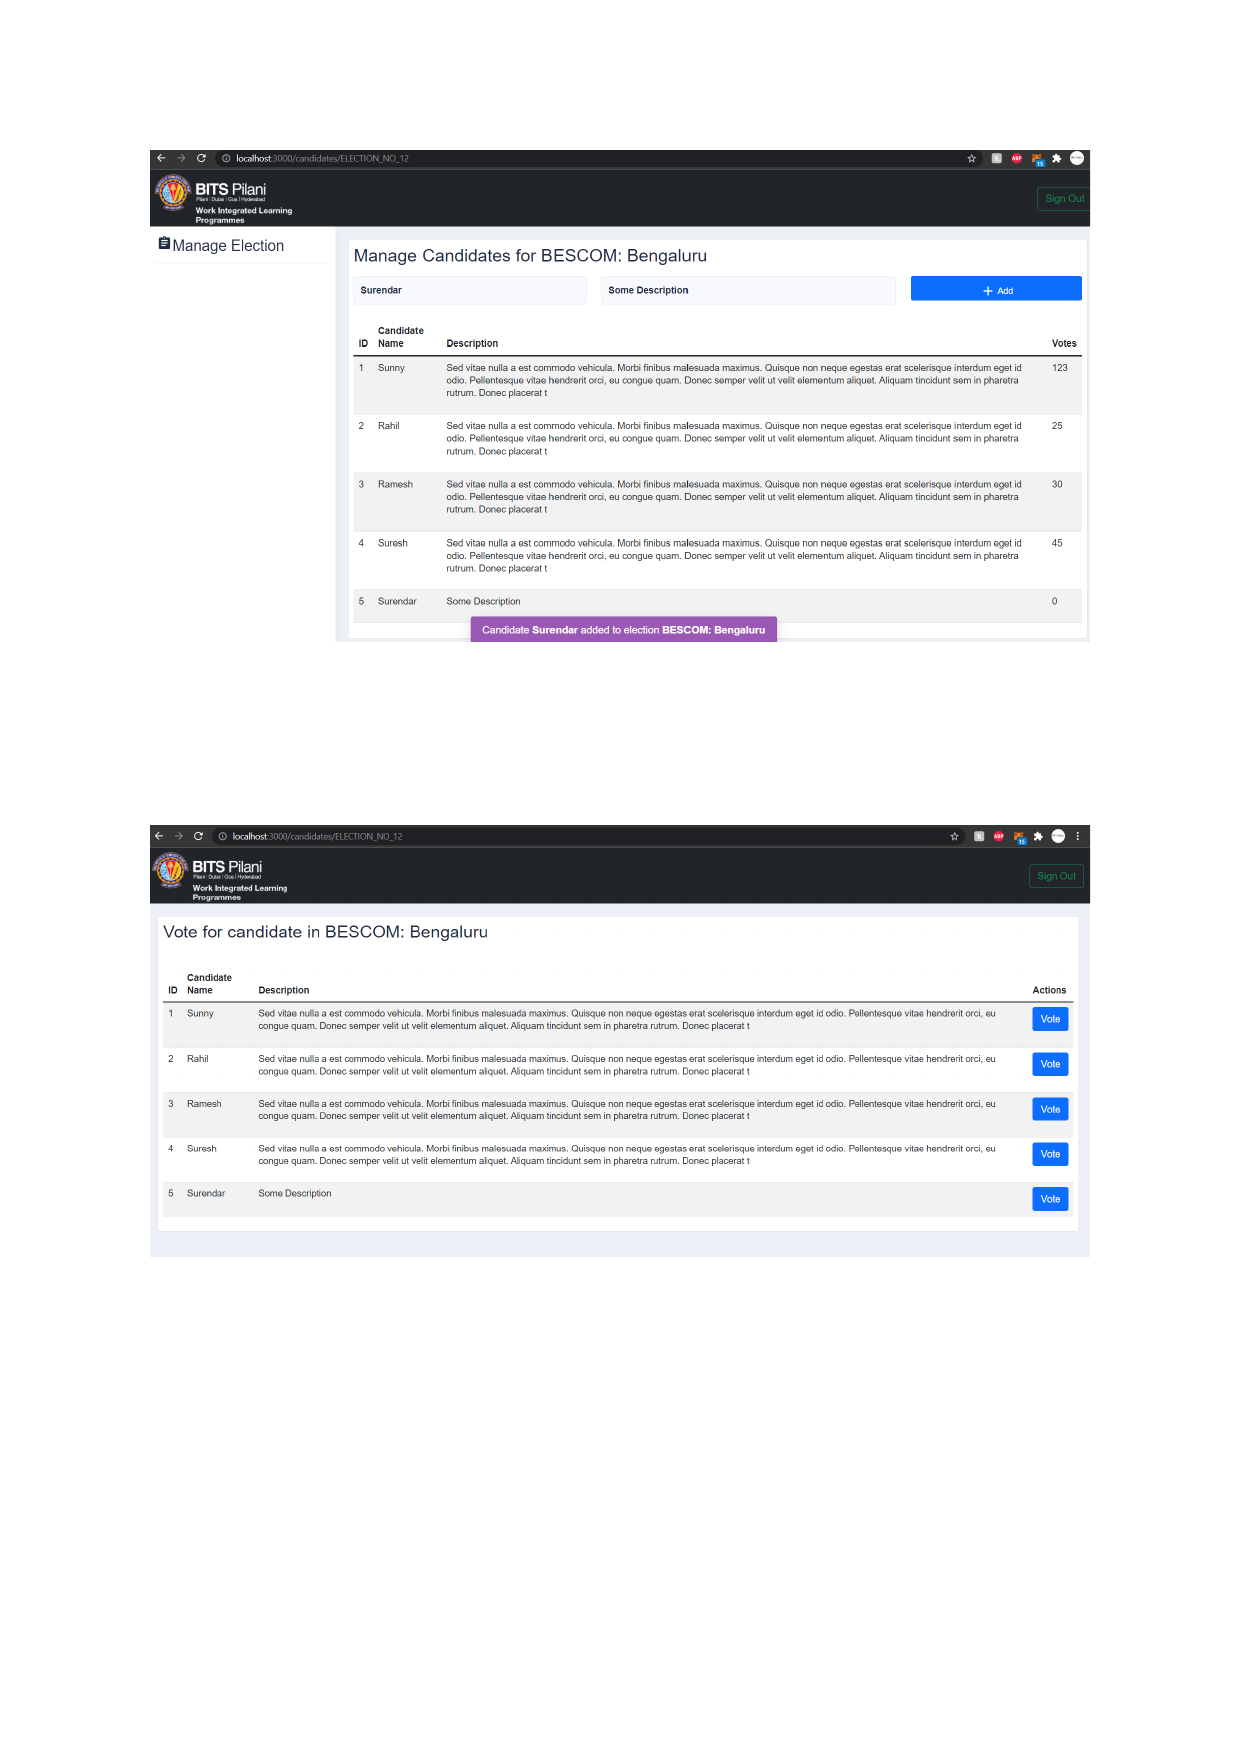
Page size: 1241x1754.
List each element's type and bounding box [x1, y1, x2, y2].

picture [150, 825, 1091, 1257]
picture [150, 150, 1091, 642]
